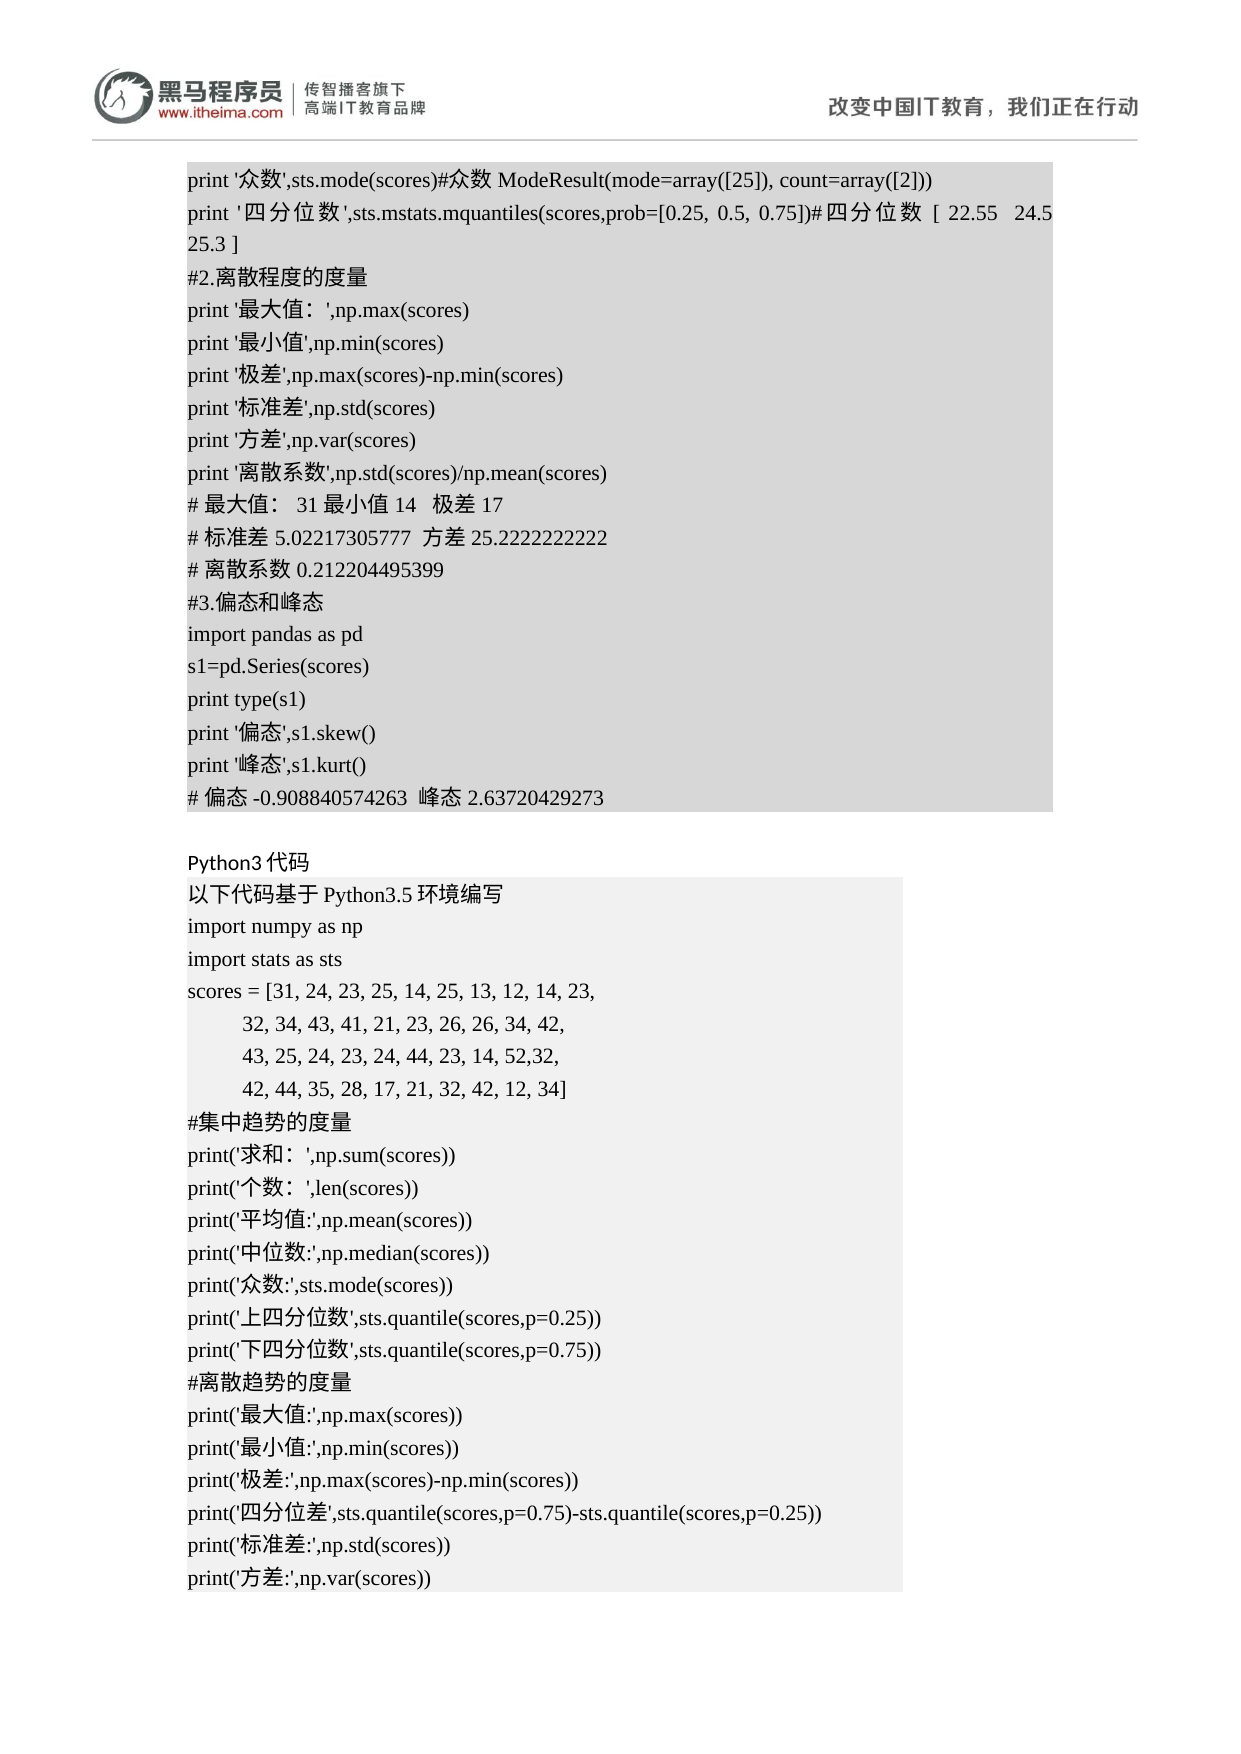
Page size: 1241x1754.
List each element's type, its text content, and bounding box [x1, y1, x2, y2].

text import stats as sts [187, 942, 903, 974]
text import numpy as np [187, 909, 903, 942]
text print('求和：',np.sum(scores)) [187, 1137, 903, 1169]
text print('中位数:',np.median(scores)) [187, 1234, 903, 1267]
text Python3代码 [187, 844, 1053, 877]
text print('极差:',np.max(scores)-np.min(scores)) [187, 1462, 903, 1494]
text print('下四分位数',sts.quantile(scores,p=0.75)) [187, 1332, 903, 1364]
text print('标准差:',np.std(scores)) [187, 1527, 903, 1559]
text print('众数:',sts.mode(scores)) [187, 1267, 903, 1299]
text print('四分位差',sts.quantile(scores,p=0.75)-sts.quantile(scores,p=0.25)) [187, 1494, 903, 1527]
text scores = [31, 24, 23, 25, 14, 25, 13, 12, 14, 23, [187, 974, 903, 1007]
text print('个数：',len(scores)) [187, 1169, 903, 1202]
text 42, 44, 35, 28, 17, 21, 32, 42, 12, 34] [187, 1072, 903, 1104]
text 43, 25, 24, 23, 24, 44, 23, 14, 52,32, [187, 1039, 903, 1072]
text print('上四分位数',sts.quantile(scores,p=0.25)) [187, 1299, 903, 1332]
text print('方差:',np.var(scores)) [187, 1559, 903, 1592]
text #集中趋势的度量 [187, 1104, 903, 1137]
text print('最小值:',np.min(scores)) [187, 1429, 903, 1462]
text 以下代码基于Python3.5环境编写 [187, 877, 903, 909]
text 32, 34, 43, 41, 21, 23, 26, 26, 34, 42, [187, 1007, 903, 1039]
picture [0, 0, 1241, 148]
text #离散趋势的度量 [187, 1364, 903, 1397]
text print('最大值:',np.max(scores)) [187, 1397, 903, 1429]
text print('平均值:',np.mean(scores)) [187, 1202, 903, 1234]
